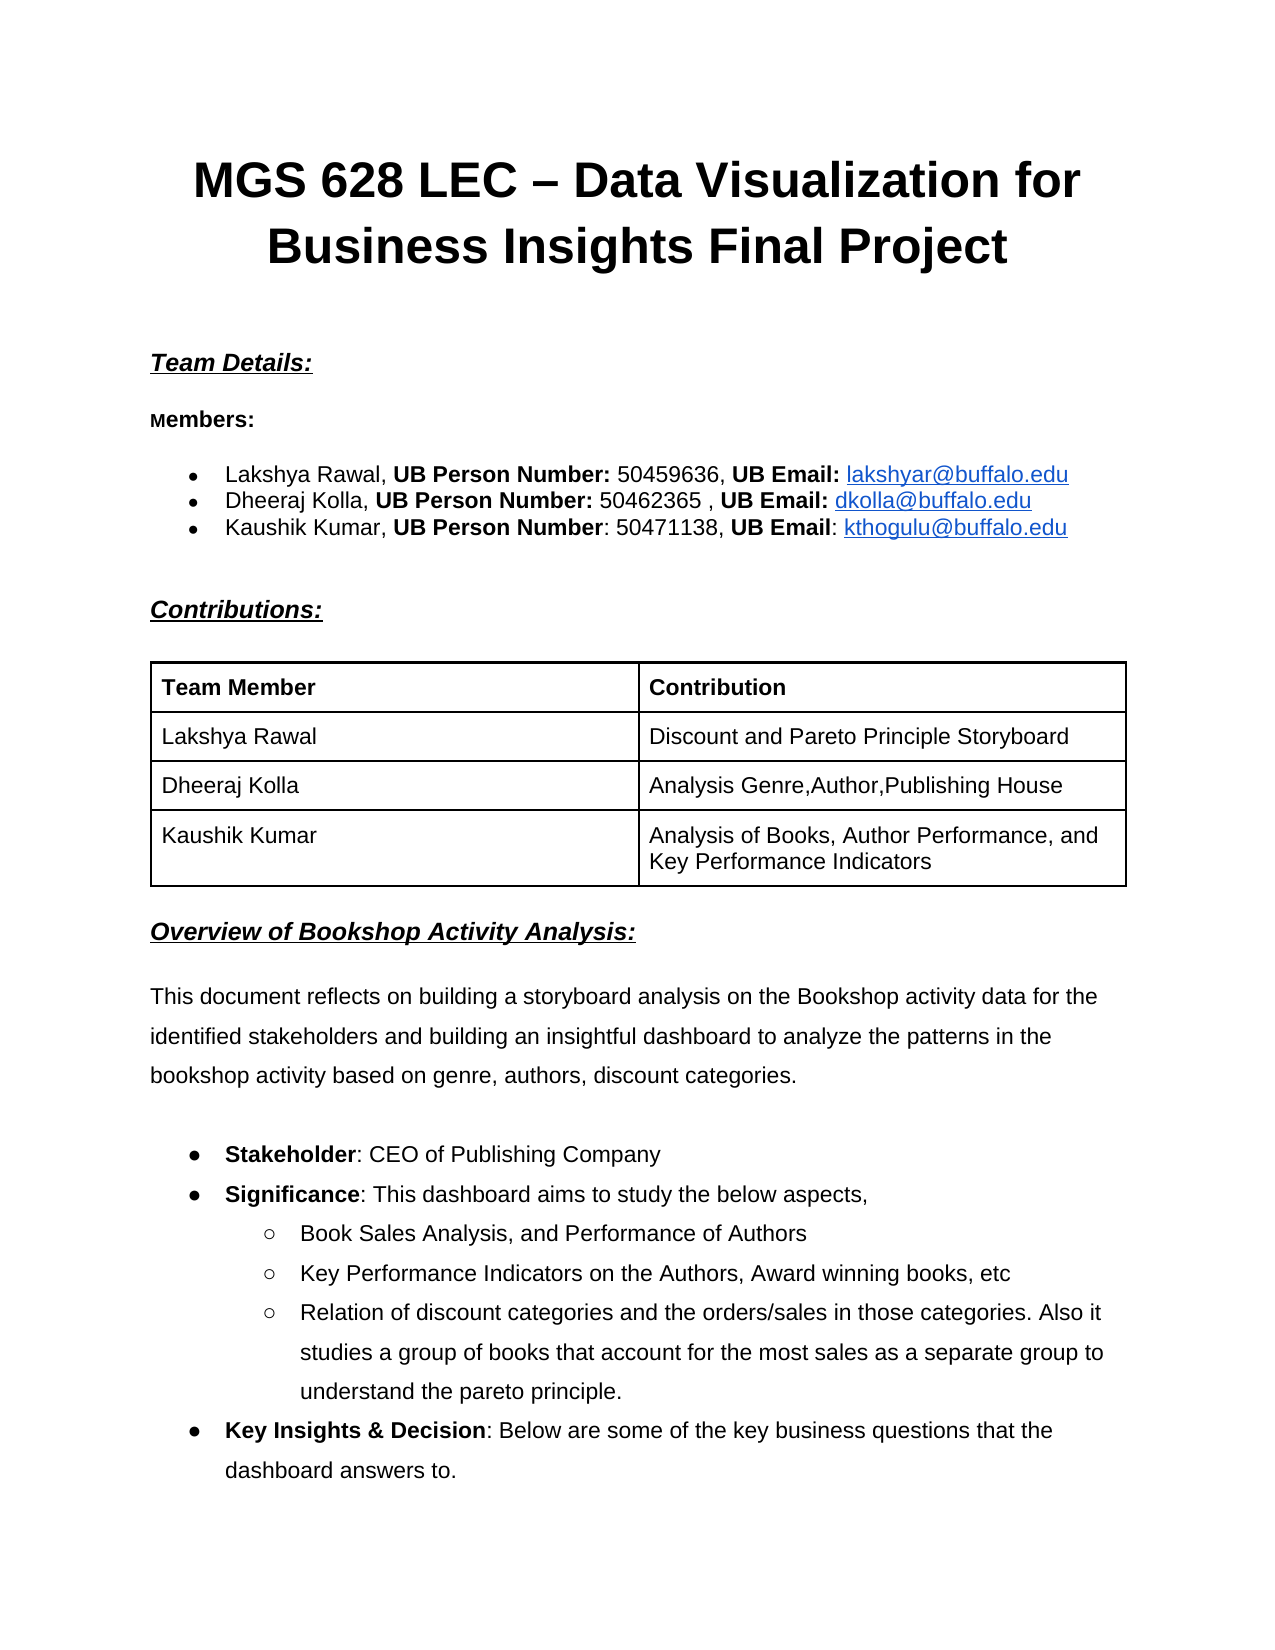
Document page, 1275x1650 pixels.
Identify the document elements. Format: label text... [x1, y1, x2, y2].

list Dheeraj Kolla, UB Person Number: 50462365 , UB Email: dkolla@buffalo.edu [187, 487, 1125, 514]
table_cell Lakshya Rawal [152, 713, 638, 760]
text This document reflects on building a storyboard analysis on the Bookshop activity data for the identified stakeholders and building an insightful dashboard to analyze the patterns in the bookshop activity based on genre, authors, discount categories. [150, 983, 1125, 1088]
list Stakeholder: CEO of Publishing Company [187, 1141, 1125, 1167]
list Key Performance Indicators on the Authors, Award winning books, etc [262, 1259, 1125, 1286]
list Key Insights & Decision: Below are some of the key business questions that the dashboard answers to. [187, 1417, 1125, 1483]
text Overview of Bookshop Activity Analysis: [150, 917, 1125, 946]
table_cell Analysis Genre,Author,Publishing House [640, 762, 1125, 809]
table_header Contribution [640, 664, 1125, 711]
list Relation of discount categories and the orders/sales in those categories. Also it studies a group of books that account for the most sales as a separate group to understand the pareto principle. [262, 1299, 1125, 1404]
table_cell Kaushik Kumar [152, 811, 638, 885]
table_cell Dheeraj Kolla [152, 762, 638, 809]
table_header Team Member [152, 664, 638, 711]
text Contributions: [150, 595, 1125, 624]
text MGS 628 LEC – Data Visualization for Business Insights Final Project [150, 150, 1125, 273]
list Book Sales Analysis, and Performance of Authors [262, 1220, 1125, 1246]
table_cell Analysis of Books, Author Performance, and Key Performance Indicators [640, 811, 1125, 885]
text Team Details: [150, 348, 1125, 377]
text Members: [150, 406, 1125, 432]
list Significance: This dashboard aims to study the below aspects, [187, 1181, 1125, 1207]
list Lakshya Rawal, UB Person Number: 50459636, UB Email: lakshyar@buffalo.edu [187, 461, 1125, 487]
table_cell Discount and Pareto Principle Storyboard [640, 713, 1125, 760]
list Kaushik Kumar, UB Person Number: 50471138, UB Email: kthogulu@buffalo.edu [187, 514, 1125, 540]
